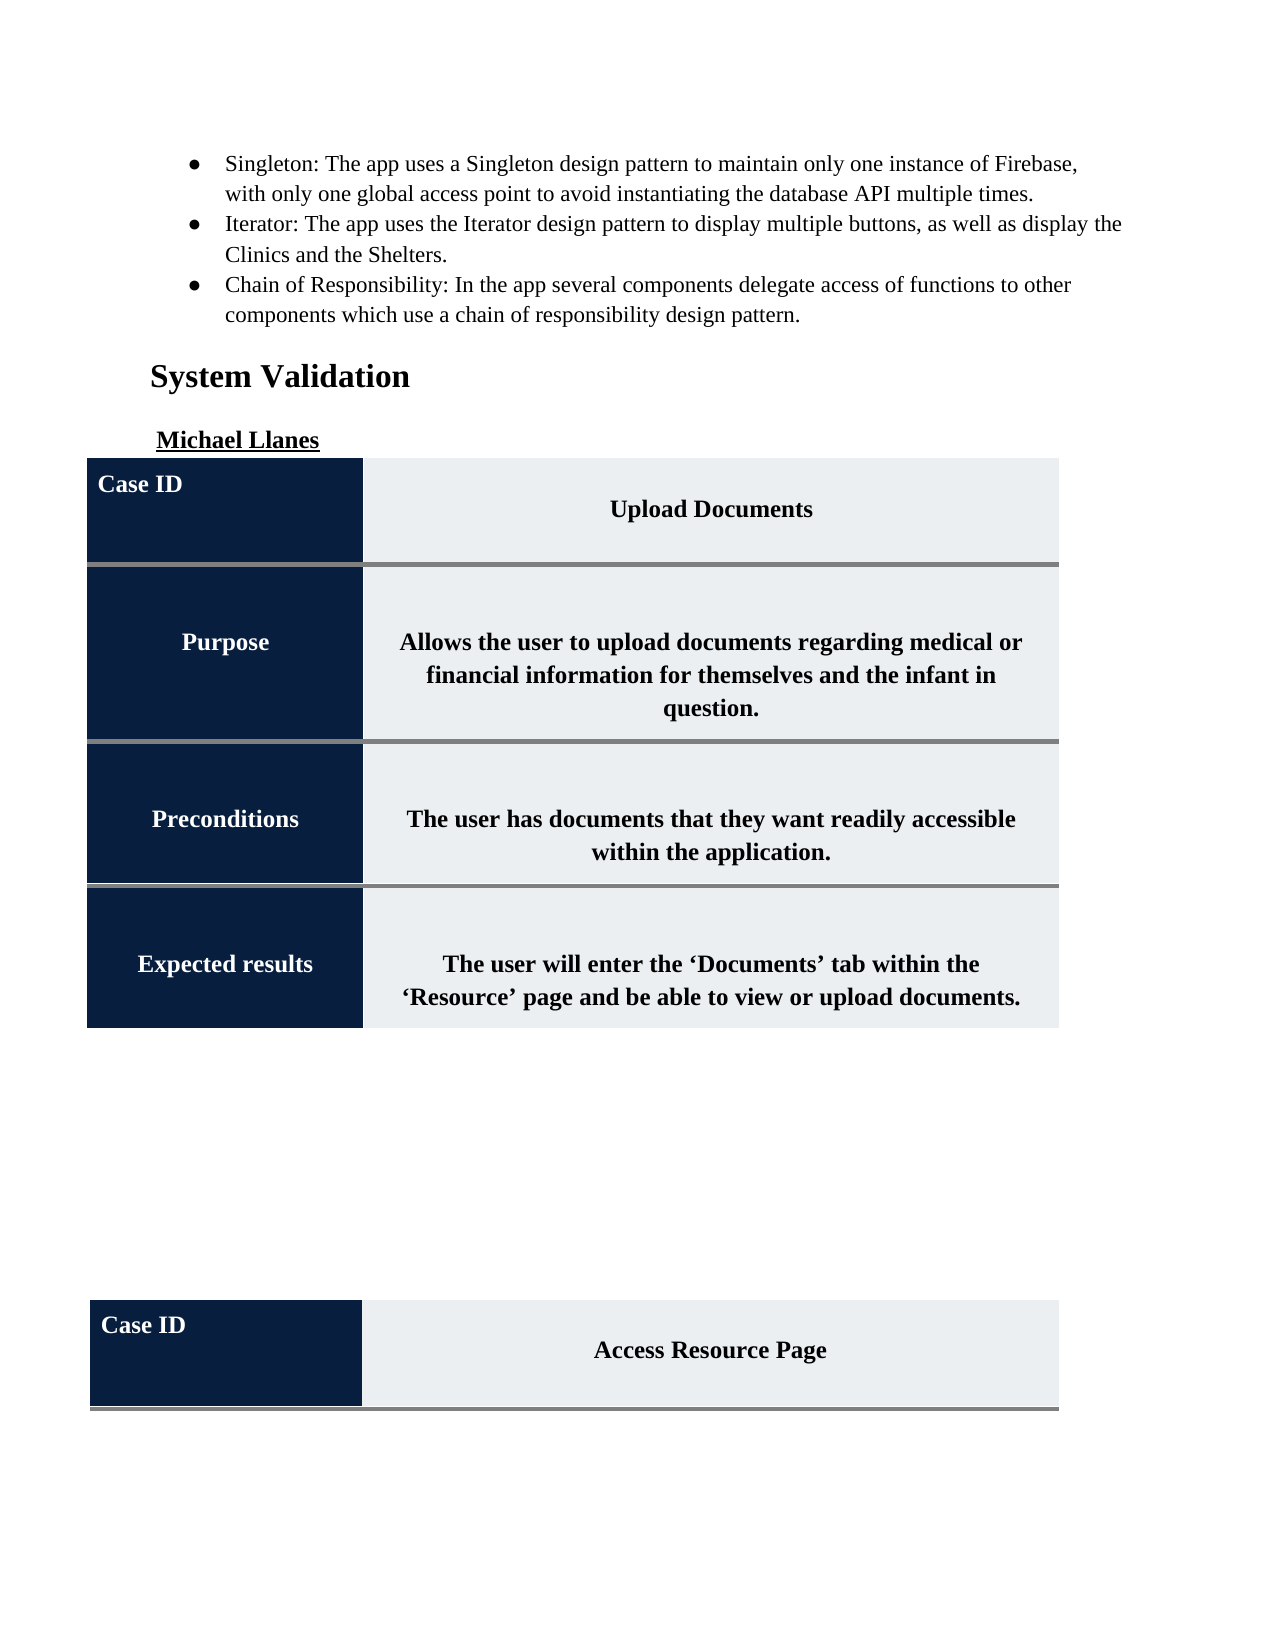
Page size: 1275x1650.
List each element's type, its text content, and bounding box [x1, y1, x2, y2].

list Chain of Responsibility: In the app several components delegate access of functions to other components which use a chain of responsibility design pattern. [187, 271, 1125, 327]
text Michael Llanes [150, 425, 1125, 454]
table_cell Expected results [87, 888, 363, 1028]
table_header Access Resource Page [362, 1300, 1059, 1406]
table_header Upload Documents [364, 458, 1059, 562]
table_header Case ID [90, 1300, 362, 1406]
table_cell The user has documents that they want readily accessible within the application. [364, 744, 1059, 883]
list Singleton: The app uses a Singleton design pattern to maintain only one instance of Firebase, with only one global access point to avoid instantiating the database API multiple times. [187, 150, 1125, 207]
table_header Case ID [87, 458, 363, 562]
table_cell Purpose [87, 567, 363, 739]
table_cell Preconditions [87, 744, 363, 883]
table_cell The user will enter the ‘Documents’ tab within the ‘Resource’ page and be able to view or upload documents. [364, 888, 1059, 1028]
text System Validation [150, 356, 1125, 394]
list Iterator: The app uses the Iterator design pattern to display multiple buttons, as well as display the Clinics and the Shelters. [187, 210, 1125, 267]
table_cell Allows the user to upload documents regarding medical or financial information for themselves and the infant in question. [364, 567, 1059, 739]
